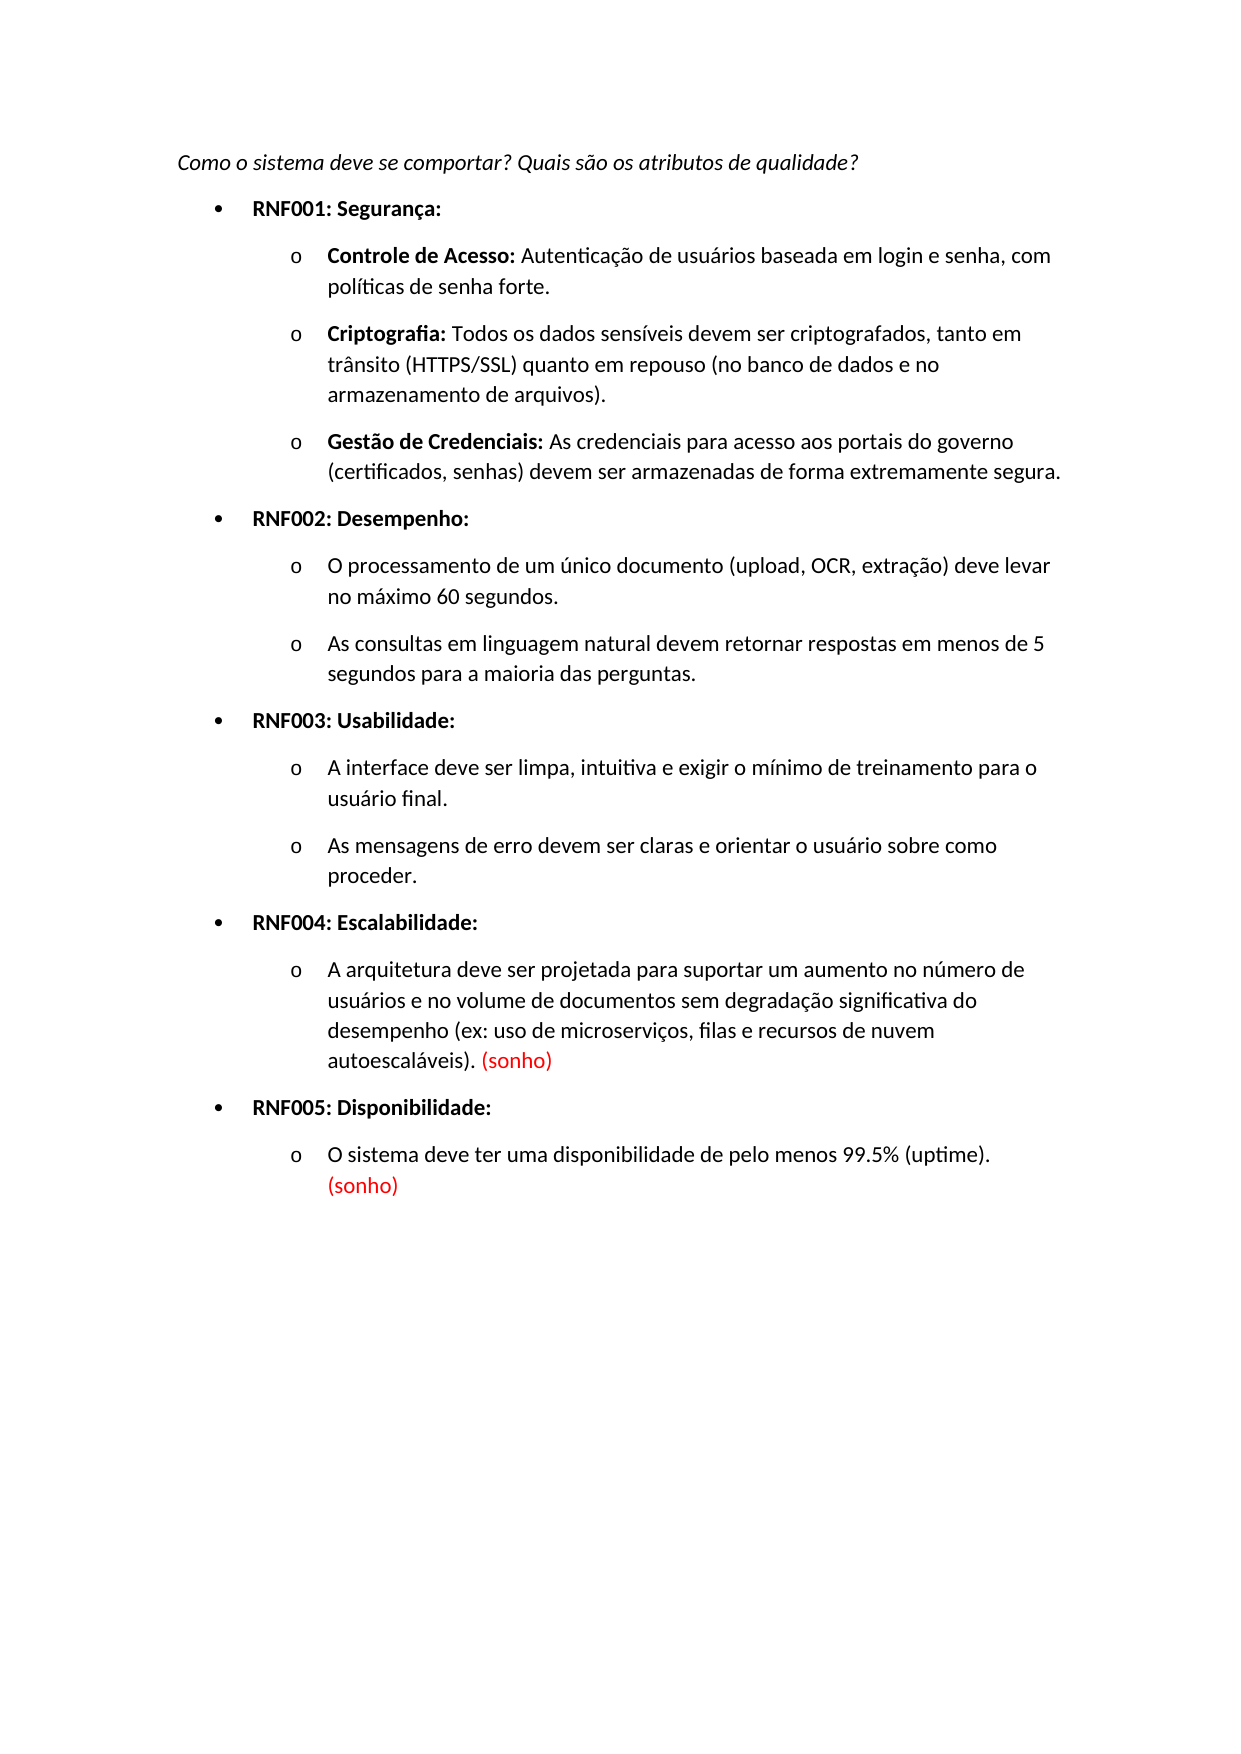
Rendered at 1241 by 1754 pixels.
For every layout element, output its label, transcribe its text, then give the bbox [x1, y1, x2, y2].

list A interface deve ser limpa, intuitiva e exigir o mínimo de treinamento para o usuário final. [290, 753, 1063, 812]
list O sistema deve ter uma disponibilidade de pelo menos 99.5% (uptime). (sonho) [290, 1140, 1063, 1199]
list RNF001: Segurança: [215, 194, 1063, 222]
list RNF003: Usabilidade: [215, 706, 1063, 734]
list RNF004: Escalabilidade: [215, 908, 1063, 937]
list As mensagens de erro devem ser claras e orientar o usuário sobre como proceder. [290, 831, 1063, 890]
list As consultas em linguagem natural devem retornar respostas em menos de 5 segundos para a maioria das perguntas. [290, 629, 1063, 688]
list RNF005: Disponibilidade: [215, 1093, 1063, 1121]
list Controle de Acesso: Autenticação de usuários baseada em login e senha, com políticas de senha forte. [290, 241, 1063, 300]
list RNF002: Desempenho: [215, 504, 1063, 532]
list Gestão de Credenciais: As credenciais para acesso aos portais do governo (certificados, senhas) devem ser armazenadas de forma extremamente segura. [290, 427, 1063, 486]
list Criptografia: Todos os dados sensíveis devem ser criptografados, tanto em trânsito (HTTPS/SSL) quanto em repouso (no banco de dados e no armazenamento de arquivos). [290, 319, 1063, 408]
list O processamento de um único documento (upload, OCR, extração) deve levar no máximo 60 segundos. [290, 551, 1063, 610]
text Como o sistema deve se comportar? Quais são os atributos de qualidade? [177, 148, 1063, 176]
list A arquitetura deve ser projetada para suportar um aumento no número de usuários e no volume de documentos sem degradação significativa do desempenho (ex: uso de microserviços, filas e recursos de nuvem autoescaláveis). (sonho) [290, 955, 1063, 1074]
